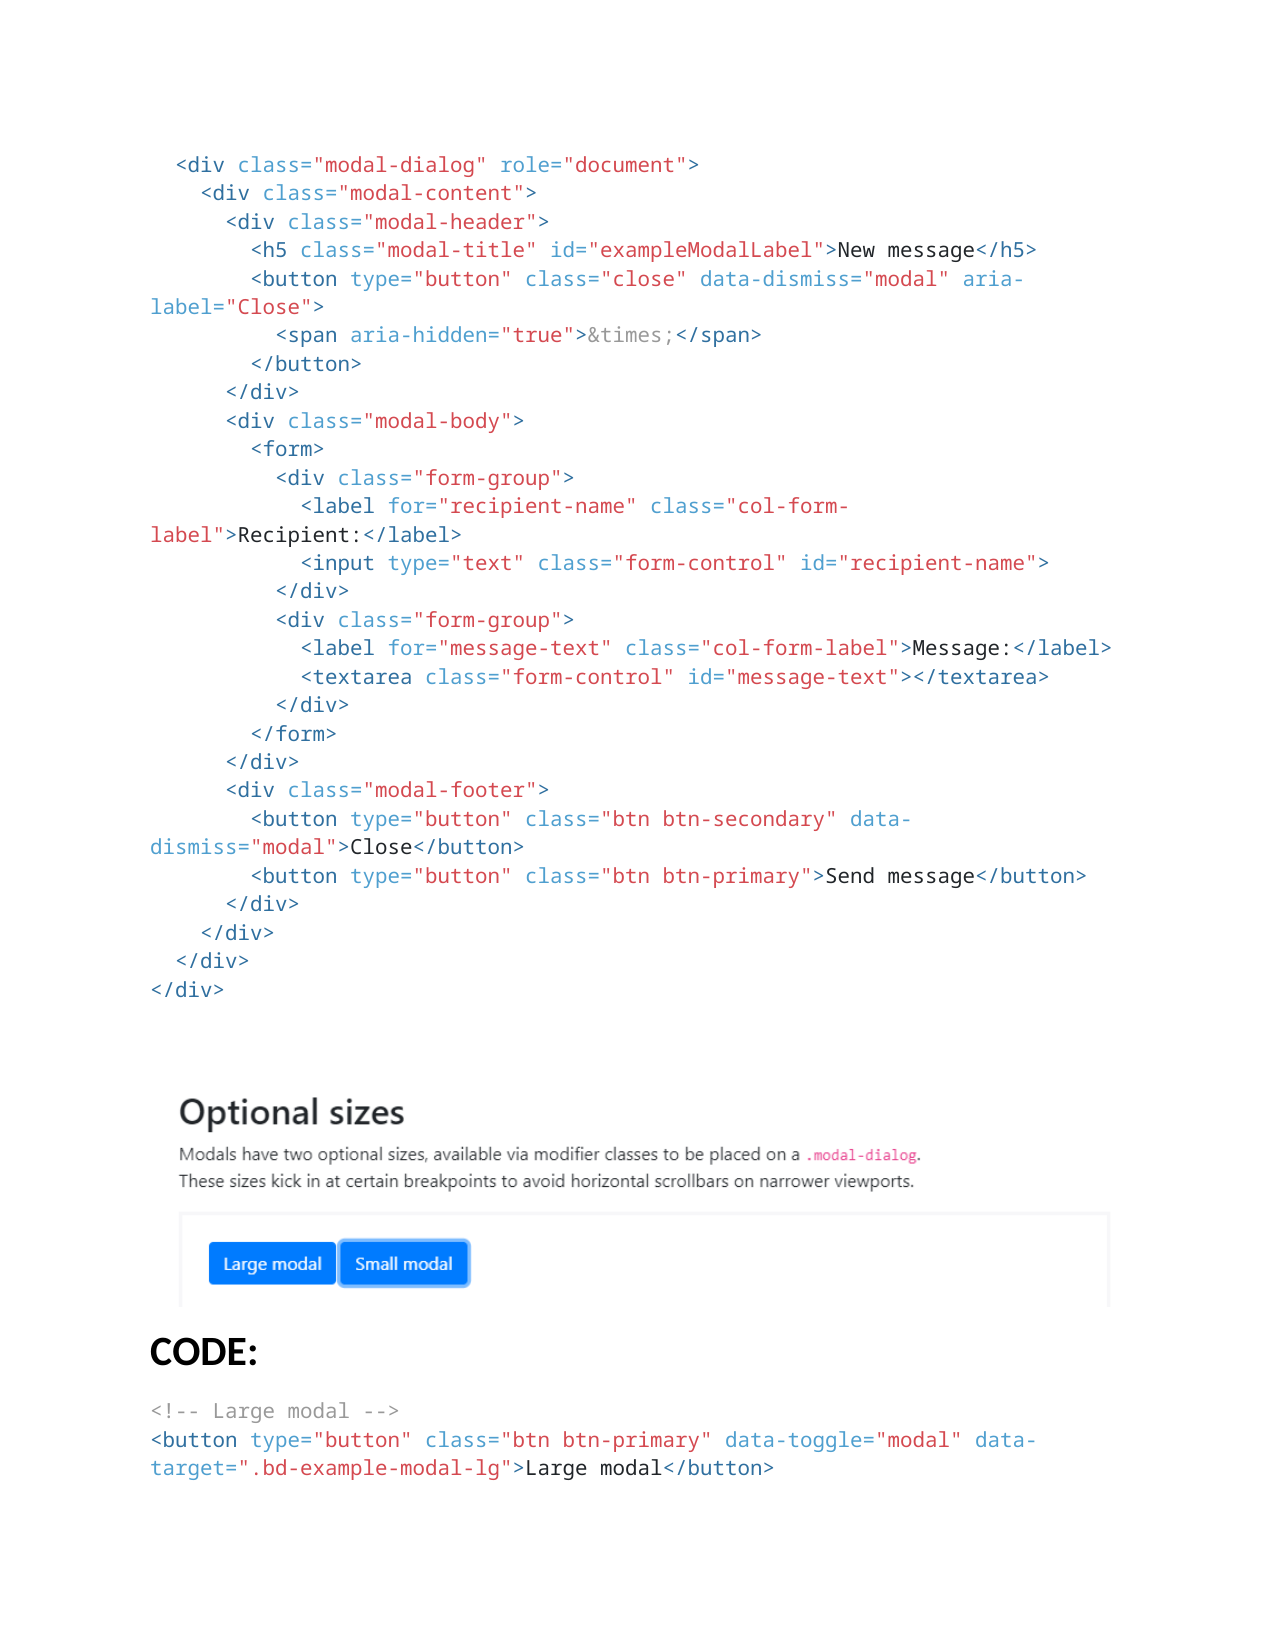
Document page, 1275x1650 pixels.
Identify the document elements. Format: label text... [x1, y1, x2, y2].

text </div> [150, 690, 1125, 719]
text </button> [150, 349, 1125, 377]
text </div> [150, 377, 1125, 406]
text </form> [150, 719, 1125, 747]
text <div class="modal-header"> [150, 207, 1125, 235]
text </div> [150, 577, 1125, 605]
text <div class="modal-dialog" role="document"> [150, 150, 1125, 178]
text <textarea class="form-control" id="message-text"></textarea> [150, 662, 1125, 690]
text </div> [150, 889, 1125, 918]
picture [150, 1074, 1125, 1307]
text </div> [150, 747, 1125, 776]
text <button type="button" class="close" data-dismiss="modal" aria-label="Close"> [150, 264, 1125, 321]
text CODE: [150, 1325, 1125, 1376]
text <label for="message-text" class="col-form-label">Message:</label> [150, 633, 1125, 662]
text <button type="button" class="btn btn-primary" data-toggle="modal" data-target=".bd-example-modal-lg">Large modal</button> [150, 1425, 1125, 1482]
text <h5 class="modal-title" id="exampleModalLabel">New message</h5> [150, 235, 1125, 264]
text <div class="modal-body"> [150, 406, 1125, 434]
text </div> [150, 975, 1125, 1003]
text </div> [150, 918, 1125, 946]
text <span aria-hidden="true">&times;</span> [150, 321, 1125, 349]
text <form> [150, 434, 1125, 463]
text </div> [150, 946, 1125, 975]
text <div class="form-group"> [150, 605, 1125, 633]
text <!-- Large modal --> [150, 1397, 1125, 1425]
text <label for="recipient-name" class="col-form-label">Recipient:</label> [150, 491, 1125, 548]
text <button type="button" class="btn btn-primary">Send message</button> [150, 861, 1125, 889]
text <button type="button" class="btn btn-secondary" data-dismiss="modal">Close</button> [150, 804, 1125, 861]
text <div class="modal-content"> [150, 178, 1125, 207]
text <div class="modal-footer"> [150, 776, 1125, 804]
text <div class="form-group"> [150, 463, 1125, 491]
text <input type="text" class="form-control" id="recipient-name"> [150, 548, 1125, 577]
